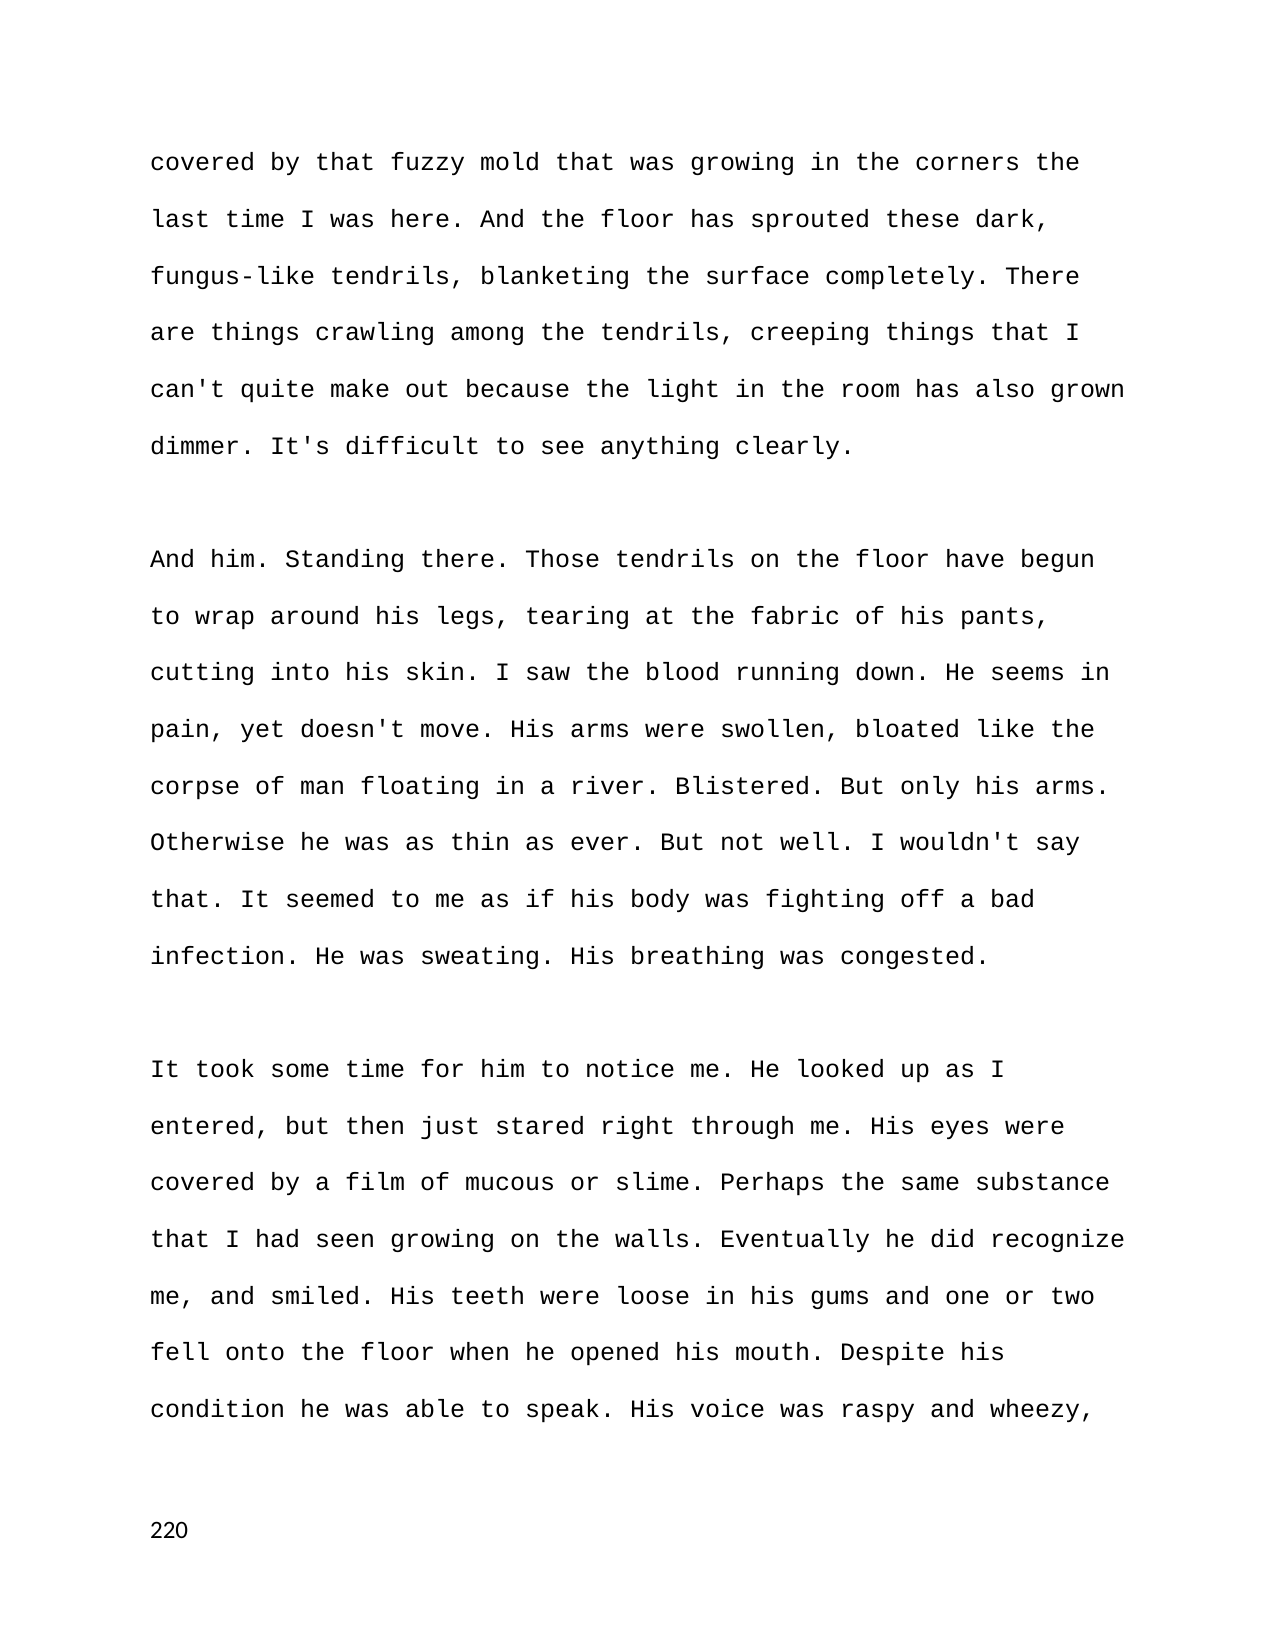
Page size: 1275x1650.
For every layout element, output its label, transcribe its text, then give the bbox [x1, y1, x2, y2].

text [150, 1057, 1125, 1425]
text And him. Standing there. Those tendrils on the floor have begun to wrap around his legs, tearing at the fabric of his pants, cutting into his skin. I saw the blood running down. He seems in pain, yet doesn't move. His arms were swollen, bloated like the corpse of man floating in a river. Blistered. But only his arms. Otherwise he was as thin as ever. But not well. I wouldn't say that. It seemed to me as if his body was fighting off a bad infection. He was sweating. His breathing was congested. [150, 547, 1125, 972]
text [150, 150, 1125, 462]
